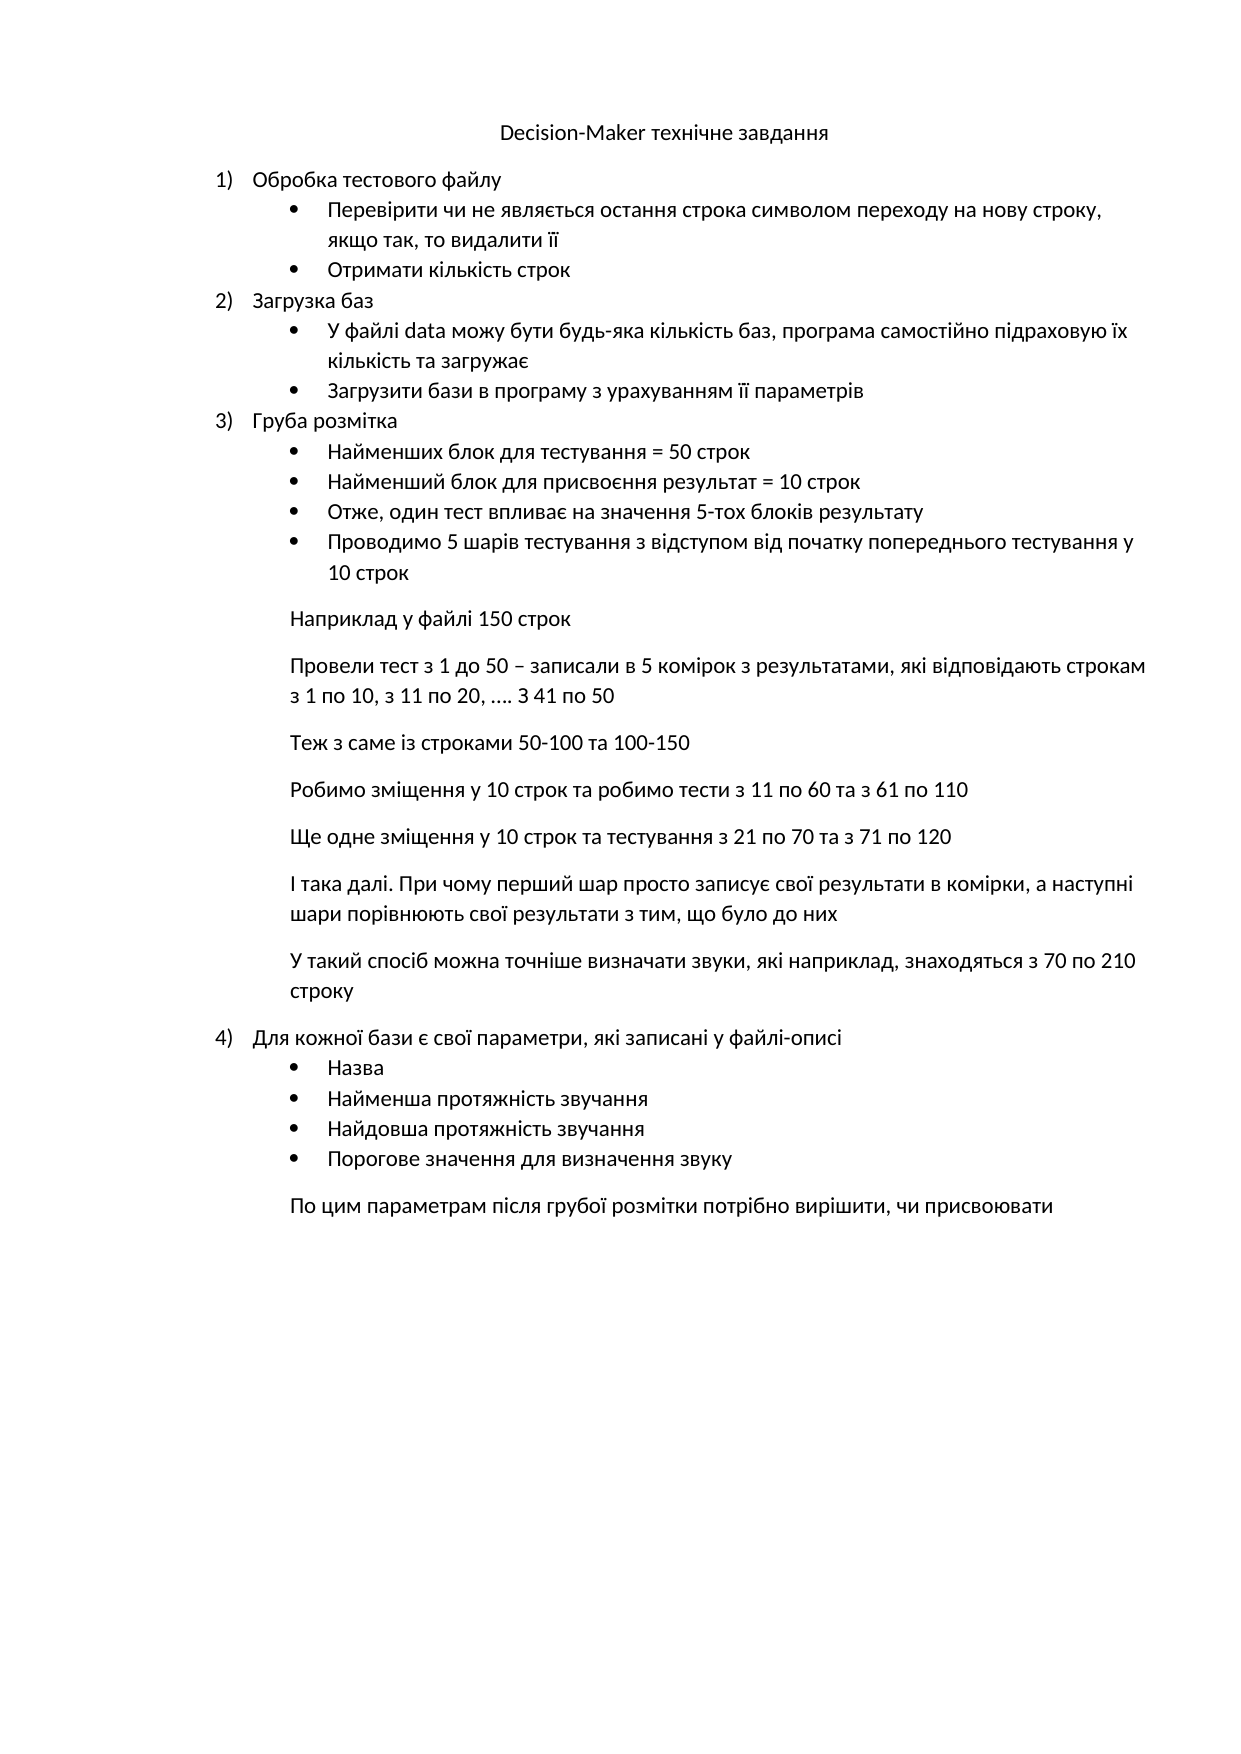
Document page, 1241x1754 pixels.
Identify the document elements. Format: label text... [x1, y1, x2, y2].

list Груба розмітка [215, 407, 1152, 435]
list Найменша протяжність звучання [290, 1084, 1152, 1112]
list Обробка тестового файлу [215, 165, 1152, 193]
list Найдовша протяжність звучання [290, 1114, 1152, 1142]
list Порогове значення для визначення звуку [290, 1144, 1152, 1172]
text І така далі. При чому перший шар просто записує свої результати в комірки, а наступні шари порівнюють свої результати з тим, що було до них [290, 869, 1152, 927]
list Назва [290, 1053, 1152, 1082]
list Найменший блок для присвоєння результат = 10 строк [290, 467, 1152, 495]
list Найменших блок для тестування = 50 строк [290, 437, 1152, 465]
text Провели тест з 1 до 50 – записали в 5 комірок з результатами, які відповідають строкам з 1 по 10, з 11 по 20, …. З 41 по 50 [290, 651, 1152, 710]
text Робимо зміщення у 10 строк та робимо тести з 11 по 60 та з 61 по 110 [290, 775, 1152, 803]
list Отримати кількість строк [290, 256, 1152, 284]
list Загрузити бази в програму з урахуванням її параметрів [290, 376, 1152, 404]
list Отже, один тест впливає на значення 5-тох блоків результату [290, 497, 1152, 525]
list Проводимо 5 шарів тестування з відступом від початку попереднього тестування у 10 строк [290, 527, 1152, 586]
text Decision-Maker технічне завдання [177, 118, 1152, 146]
text Ще одне зміщення у 10 строк та тестування з 21 по 70 та з 71 по 120 [290, 822, 1152, 850]
text Наприклад у файлі 150 строк [290, 604, 1152, 633]
text У такий спосіб можна точніше визначати звуки, які наприклад, знаходяться з 70 по 210 строку [290, 946, 1152, 1004]
list Загрузка баз [215, 286, 1152, 314]
list Для кожної бази є свої параметри, які записані у файлі-описі [215, 1023, 1152, 1051]
text По цим параметрам після грубої розмітки потрібно вирішити, чи присвоювати [290, 1191, 1152, 1219]
list У файлі data можу бути будь-яка кількість баз, програма самостійно підраховую їх кількість та загружає [290, 316, 1152, 374]
list Перевірити чи не являється остання строка символом переходу на нову строку, якщо так, то видалити її [290, 195, 1152, 253]
text Теж з саме із строками 50-100 та 100-150 [290, 728, 1152, 757]
